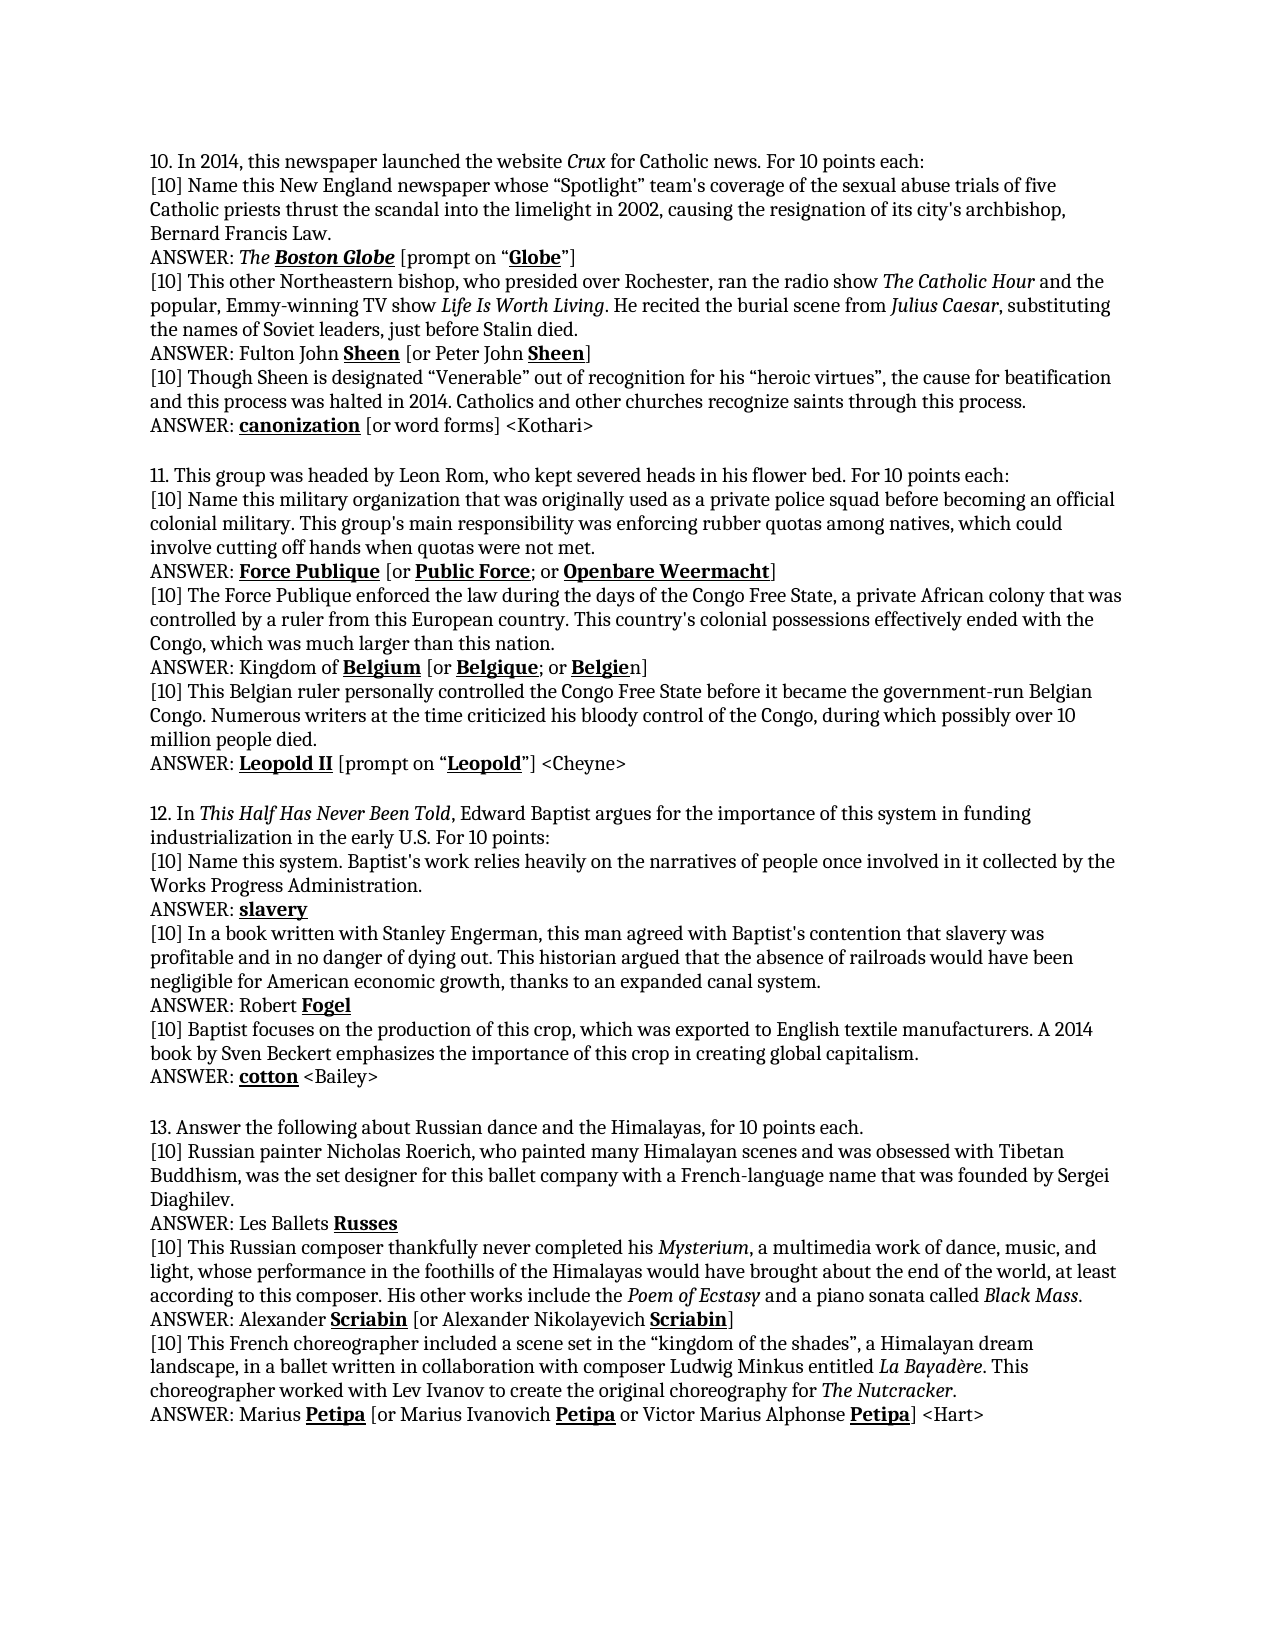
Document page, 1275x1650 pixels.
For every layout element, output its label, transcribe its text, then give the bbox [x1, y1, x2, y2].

text [10] In a book written with Stanley Engerman, this man agreed with Baptist's contention that slavery was profitable and in no danger of dying out. This historian argued that the absence of railroads would have been negligible for American economic growth, thanks to an expanded canal system. [150, 921, 1125, 993]
text [10] This French choreographer included a scene set in the “kingdom of the shades”, a Himalayan dream landscape, in a ballet written in collaboration with composer Ludwig Minkus entitled La Bayadère. This choreographer worked with Lev Ivanov to create the original choreography for The Nutcracker. [150, 1331, 1125, 1403]
text [10] Name this New England newspaper whose “Spotlight” team's coverage of the sexual abuse trials of five Catholic priests thrust the scandal into the limelight in 2002, causing the resignation of its city's archbishop, Bernard Francis Law. [150, 174, 1125, 246]
text [10] Baptist focuses on the production of this crop, which was exported to English textile manufacturers. A 2014 book by Sven Beckert emphasizes the importance of this crop in creating global capitalism. [150, 1017, 1125, 1065]
text 12. In This Half Has Never Been Told, Edward Baptist argues for the importance of this system in funding industrialization in the early U.S. For 10 points: [150, 802, 1125, 849]
text ANSWER: canonization [or word forms] <Kothari> [150, 413, 1125, 437]
text 11. This group was headed by Leon Rom, who kept severed heads in his flower bed. For 10 points each: [10] Name this military organization that was originally used as a private police squad before becoming an official colonial military. This group's main responsibility was enforcing rubber quotas among natives, which could involve cutting off hands when quotas were not met. ANSWER: Force Publique [or Public Force; or Openbare Weermacht] [10] The Force Publique enforced the law during the days of the Congo Free State, a private African colony that was controlled by a ruler from this European country. This country's colonial possessions effectively ended with the Congo, which was much larger than this nation. ANSWER: Kingdom of Belgium [or Belgique; or Belgien] [10] This Belgian ruler personally controlled the Congo Free State before it became the government-run Belgian Congo. Numerous writers at the time criticized his bloody control of the Congo, during which possibly over 10 million people died. ANSWER: Leopold II [prompt on “Leopold”] <Cheyne> [150, 464, 1125, 775]
text ANSWER: Les Ballets Russes [150, 1211, 1125, 1235]
text ANSWER: cotton <Bailey> [150, 1065, 1125, 1089]
text ANSWER: Alexander Scriabin [or Alexander Nikolayevich Scriabin] [150, 1307, 1125, 1331]
text [10] Russian painter Nicholas Roerich, who painted many Himalayan scenes and was obsessed with Tibetan Buddhism, was the set designer for this ballet company with a French-language name that was founded by Sergei Diaghilev. [150, 1139, 1125, 1211]
text ANSWER: Robert Fogel [150, 993, 1125, 1017]
text [10] Though Sheen is designated “Venerable” out of recognition for his “heroic virtues”, the cause for beatification and this process was halted in 2014. Catholics and other churches recognize saints through this process. [150, 366, 1125, 413]
text 13. Answer the following about Russian dance and the Himalayas, for 10 points each. [150, 1116, 1125, 1139]
text 10. In 2014, this newspaper launched the website Crux for Catholic news. For 10 points each: [150, 150, 1125, 174]
text ANSWER: Marius Petipa [or Marius Ivanovich Petipa or Victor Marius Alphonse Petipa] <Hart> [150, 1403, 1125, 1427]
text [10] This other Northeastern bishop, who presided over Rochester, ran the radio show The Catholic Hour and the popular, Emmy-winning TV show Life Is Worth Living. He recited the burial scene from Julius Caesar, substituting the names of Soviet leaders, just before Stalin died. [150, 270, 1125, 342]
text [10] This Russian composer thankfully never completed his Mysterium, a multimedia work of dance, music, and light, whose performance in the foothills of the Himalayas would have brought about the end of the world, at least according to this composer. His other works include the Poem of Ecstasy and a piano sonata called Black Mass. [150, 1235, 1125, 1307]
text ANSWER: slavery [150, 897, 1125, 921]
text ANSWER: Fulton John Sheen [or Peter John Sheen] [150, 342, 1125, 366]
text [10] Name this system. Baptist's work relies heavily on the narratives of people once involved in it collected by the Works Progress Administration. [150, 849, 1125, 897]
text ANSWER: The Boston Globe [prompt on “Globe”] [150, 246, 1125, 270]
